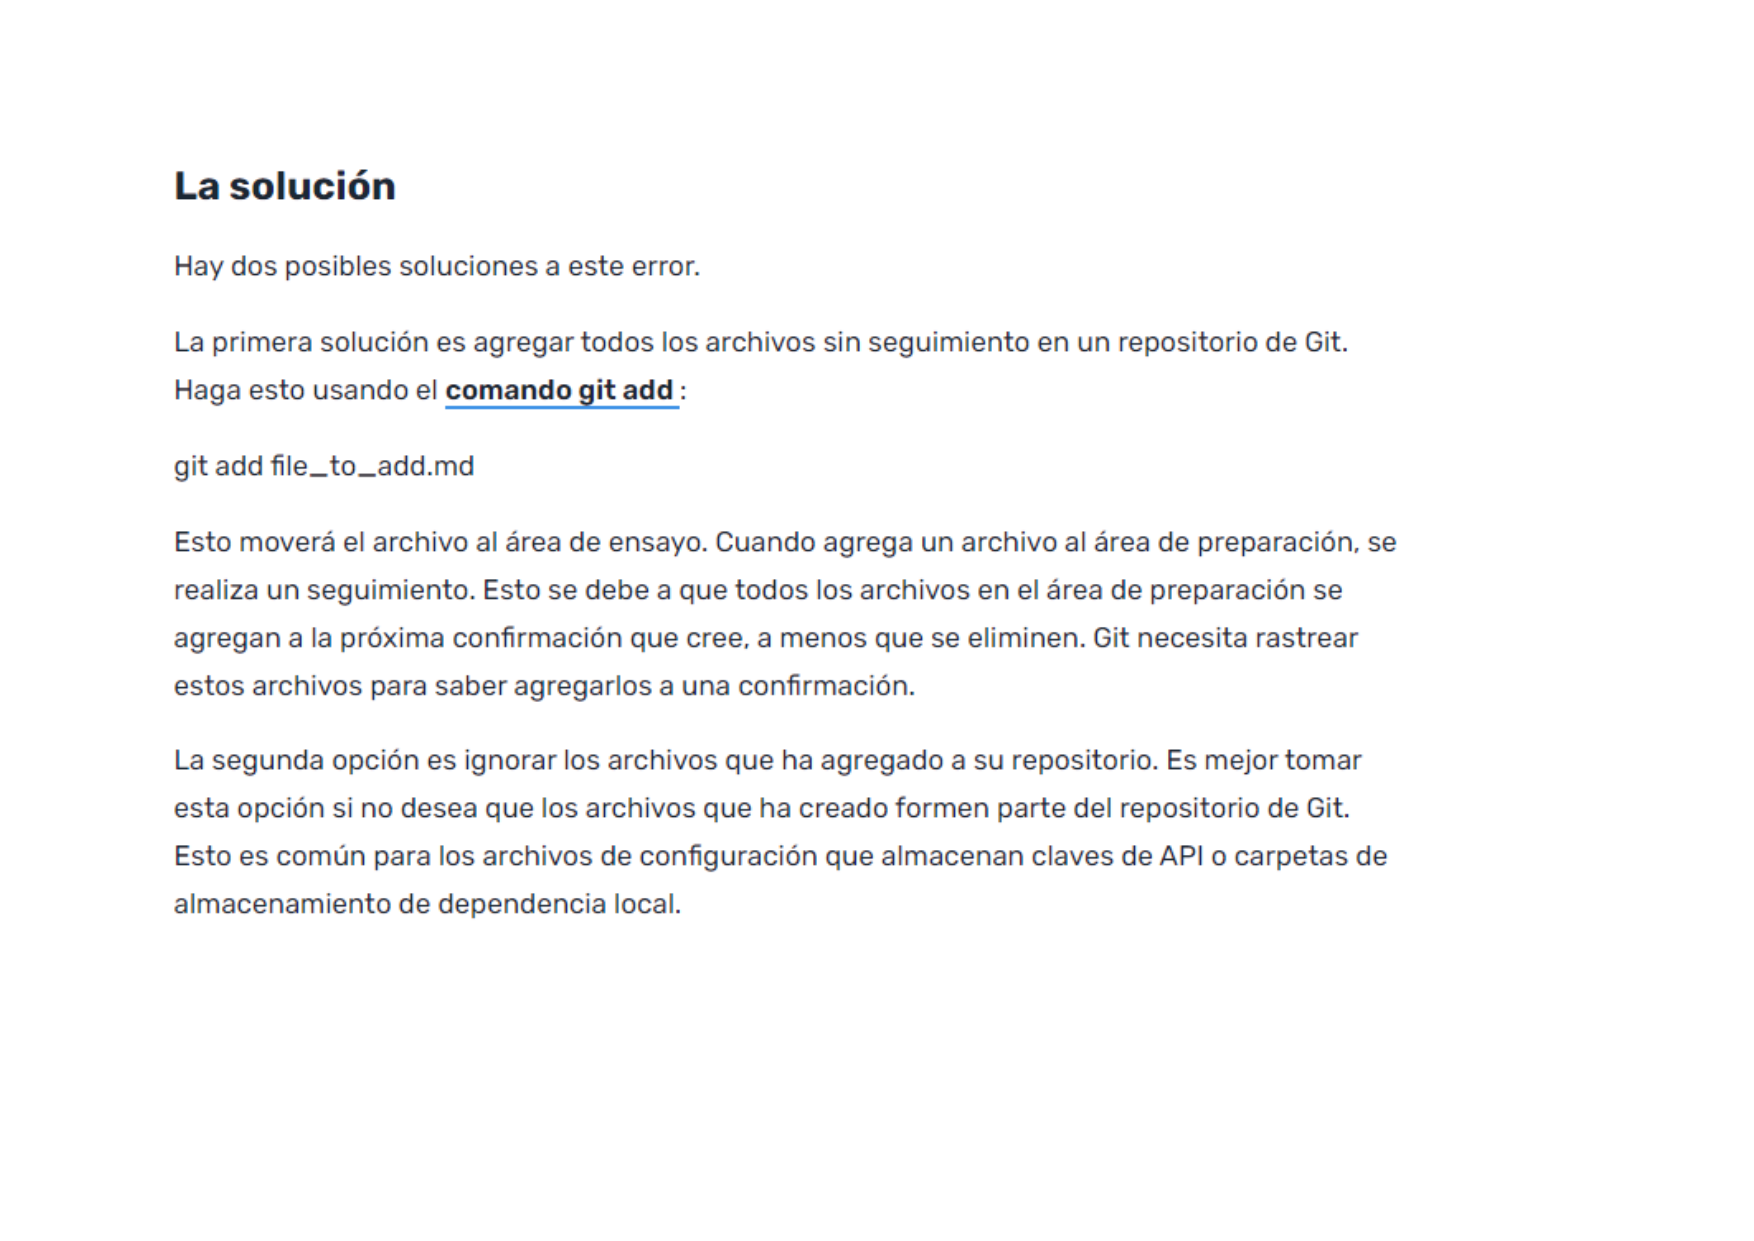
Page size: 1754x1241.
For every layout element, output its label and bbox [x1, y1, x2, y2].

picture [150, 160, 1413, 930]
